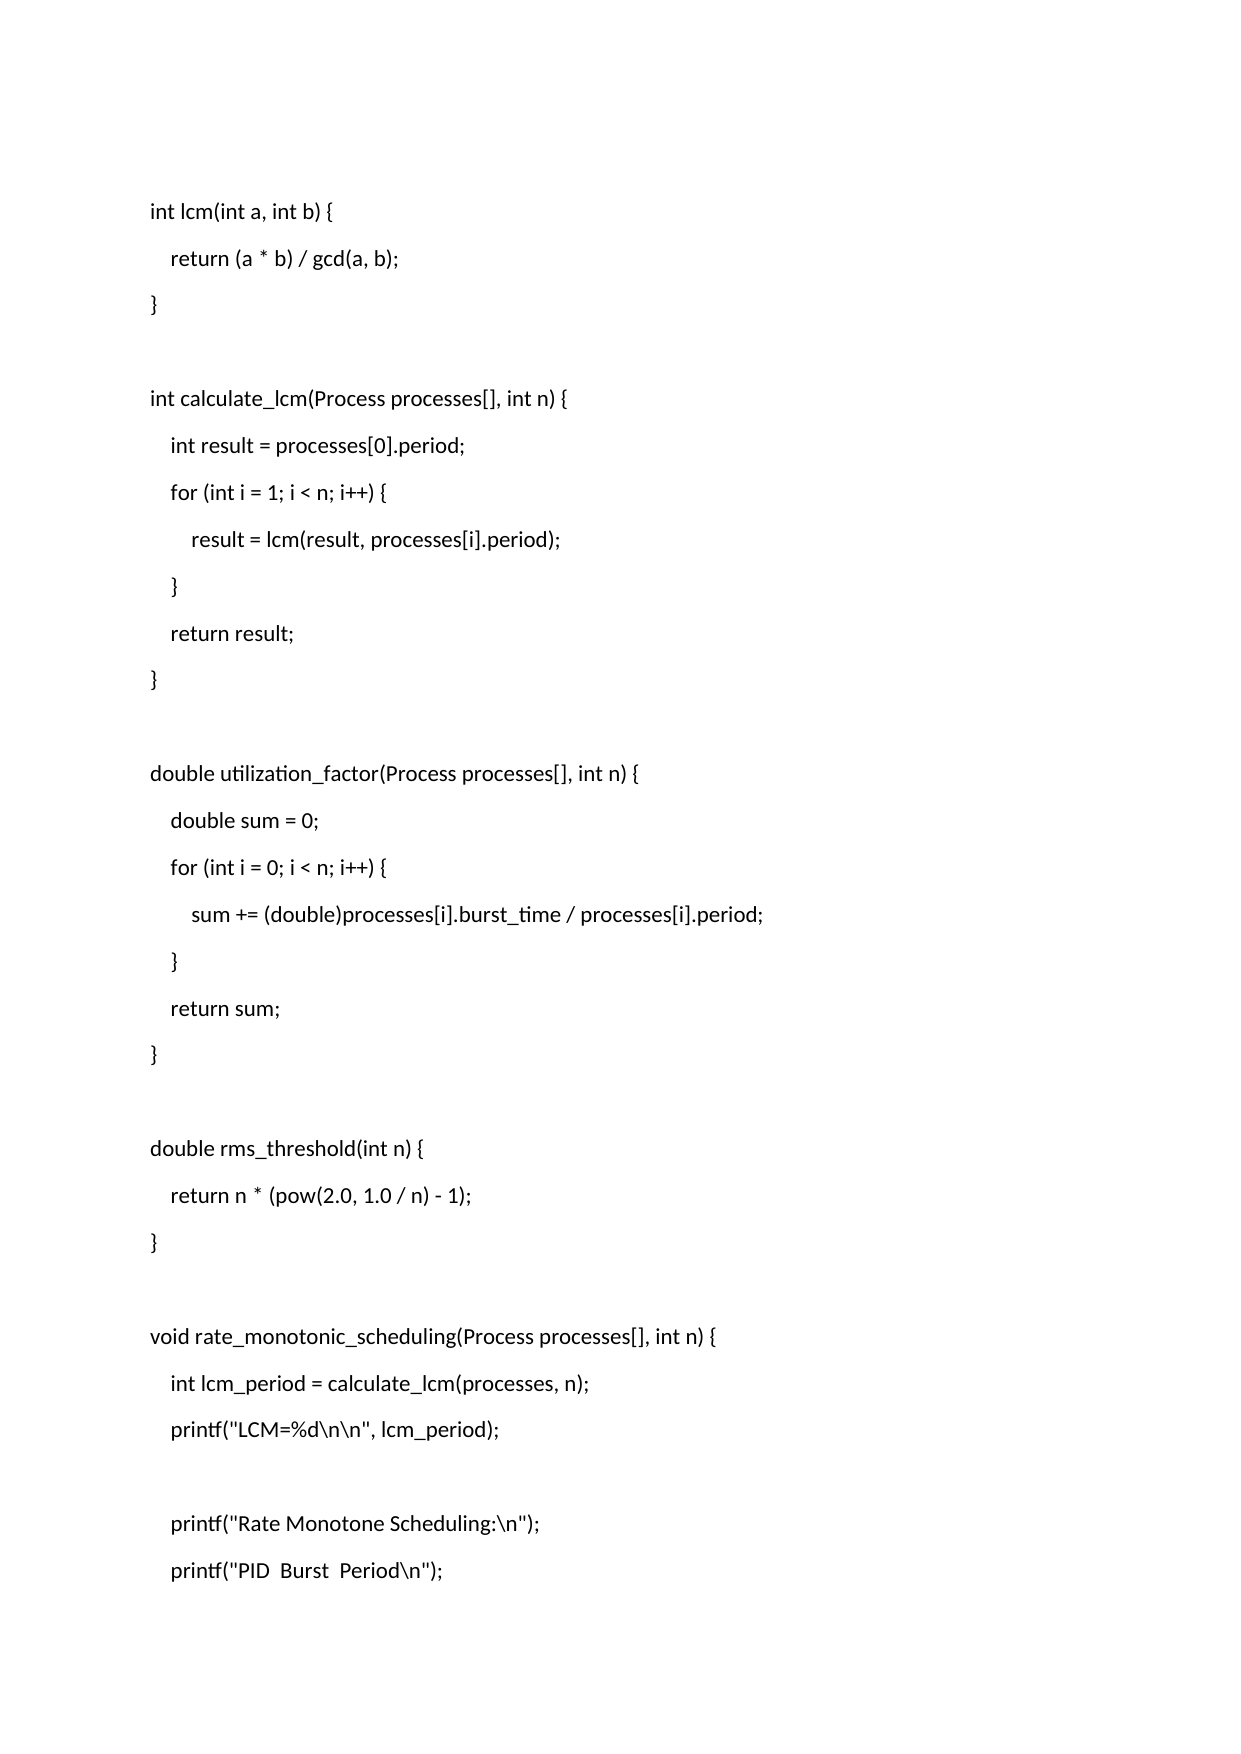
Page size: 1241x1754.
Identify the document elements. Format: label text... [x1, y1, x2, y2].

text printf("Rate Monotone Scheduling:\n"); [150, 1509, 1090, 1537]
text } [150, 1041, 1090, 1069]
text return (a * b) / gcd(a, b); [150, 244, 1090, 272]
text } [150, 572, 1090, 600]
text result = lcm(result, processes[i].period); [150, 525, 1090, 553]
text return n * (pow(2.0, 1.0 / n) - 1); [150, 1181, 1090, 1209]
text } [150, 666, 1090, 694]
text printf("PID Burst Period\n"); [150, 1556, 1090, 1584]
text int lcm_period = calculate_lcm(processes, n); [150, 1369, 1090, 1397]
text void rate_monotonic_scheduling(Process processes[], int n) { [150, 1322, 1090, 1350]
text int calculate_lcm(Process processes[], int n) { [150, 384, 1090, 412]
text sum += (double)processes[i].burst_time / processes[i].period; [150, 900, 1090, 928]
text return result; [150, 619, 1090, 647]
text for (int i = 1; i < n; i++) { [150, 478, 1090, 506]
text int result = processes[0].period; [150, 431, 1090, 459]
text double utilization_factor(Process processes[], int n) { [150, 759, 1090, 787]
text for (int i = 0; i < n; i++) { [150, 853, 1090, 881]
text } [150, 291, 1090, 319]
text } [150, 947, 1090, 975]
text } [150, 1228, 1090, 1256]
text double rms_threshold(int n) { [150, 1134, 1090, 1162]
text printf("LCM=%d\n\n", lcm_period); [150, 1416, 1090, 1444]
text int lcm(int a, int b) { [150, 197, 1090, 225]
text double sum = 0; [150, 806, 1090, 834]
text return sum; [150, 994, 1090, 1022]
